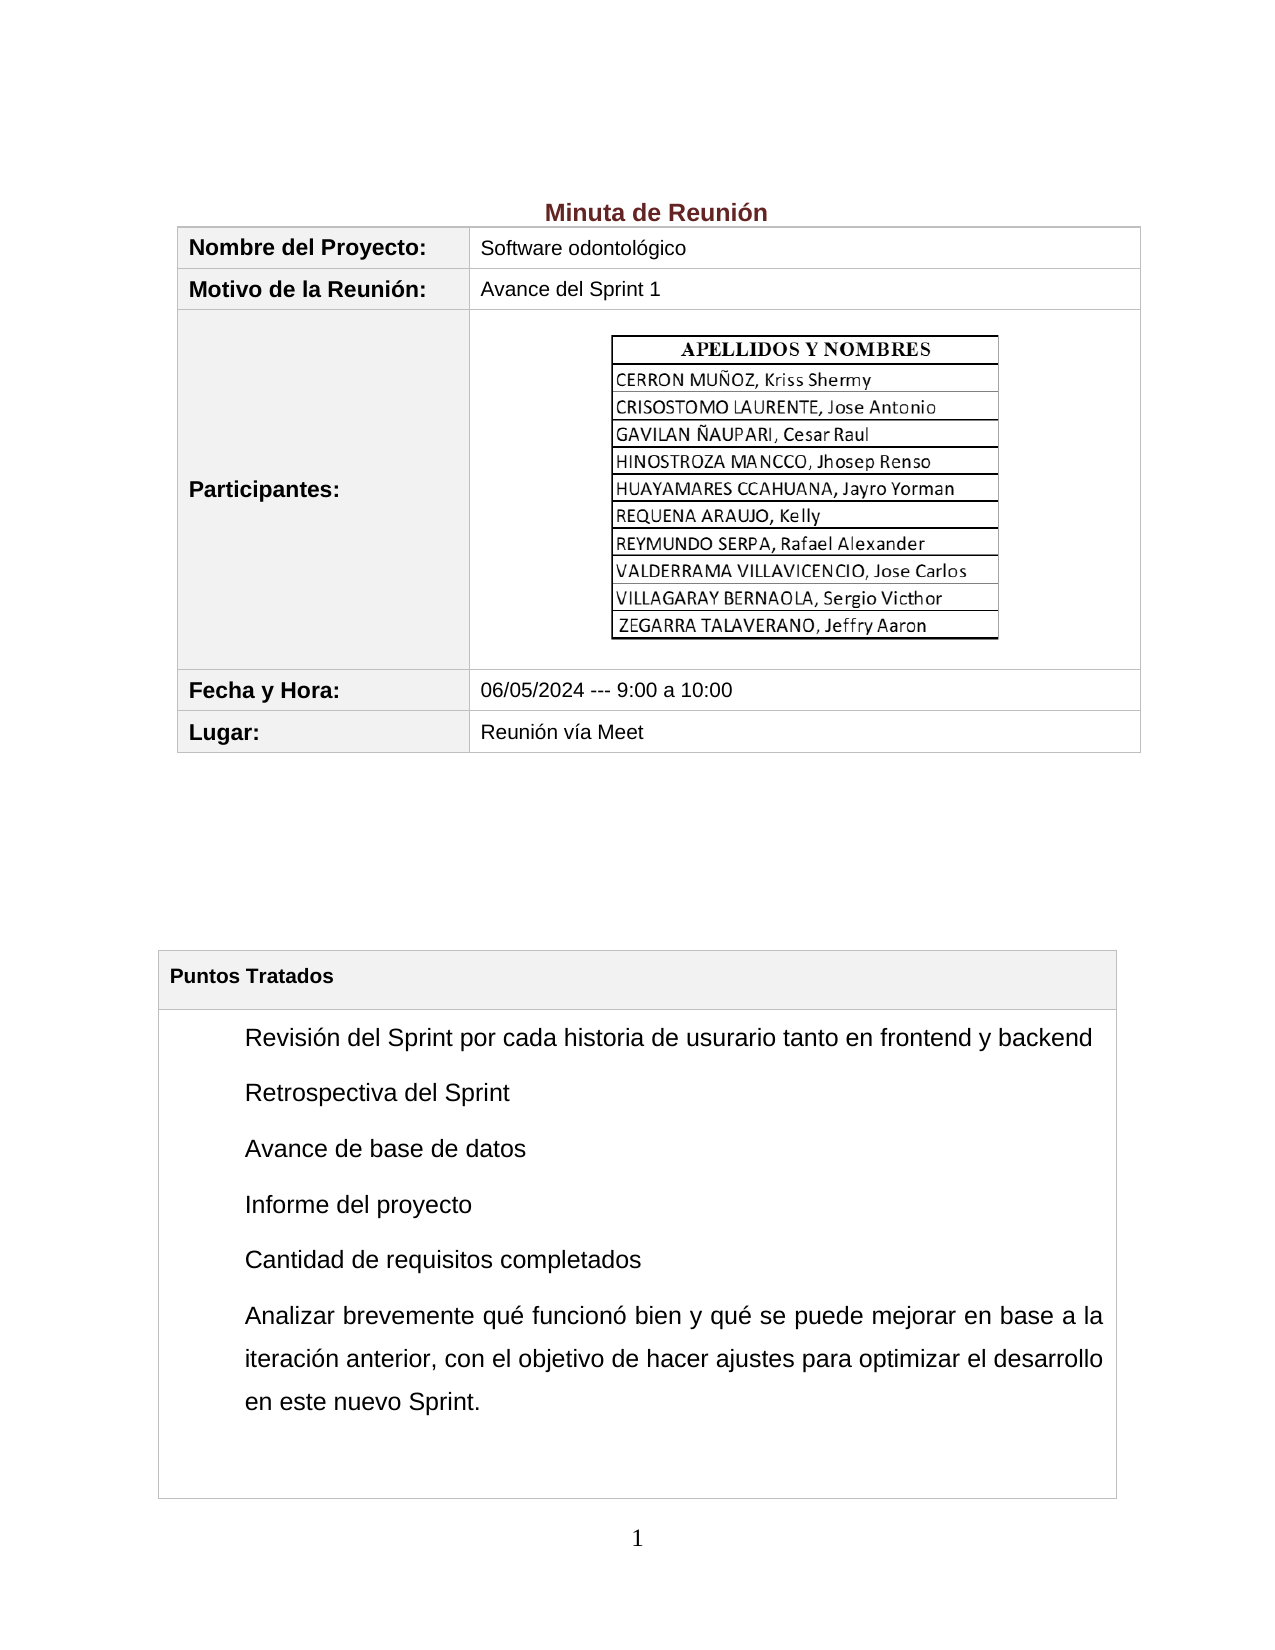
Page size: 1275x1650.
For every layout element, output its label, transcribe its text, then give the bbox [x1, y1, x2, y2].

table_header Software odontológico [470, 228, 1140, 268]
table_cell Lugar: [178, 711, 469, 752]
table_cell Motivo de la Reunión: [178, 269, 469, 309]
table_cell Revisión del Sprint por cada historia de usurario tanto en frontend y backend Retrospectiva del Sprint Avance de base de datos Informe del proyecto Cantidad de requisitos completados Analizar brevemente qué funcionó bien y qué se puede mejorar en base a la iteración anterior, con el objetivo de hacer ajustes para optimizar el desarrollo en este nuevo Sprint. [159, 1010, 1116, 1498]
table_header Puntos Tratados [159, 951, 1116, 1009]
subtitle Minuta de Reunión [215, 198, 1098, 226]
table_header Nombre del Proyecto: [178, 228, 469, 268]
picture [611, 335, 999, 640]
table_cell Fecha y Hora: [178, 670, 469, 710]
table_cell [470, 310, 1140, 669]
table_cell Reunión vía Meet [470, 711, 1140, 752]
table_cell Participantes: [178, 310, 469, 669]
table_cell Avance del Sprint 1 [470, 269, 1140, 309]
table_cell 06/05/2024 --- 9:00 a 10:00 [470, 670, 1140, 710]
